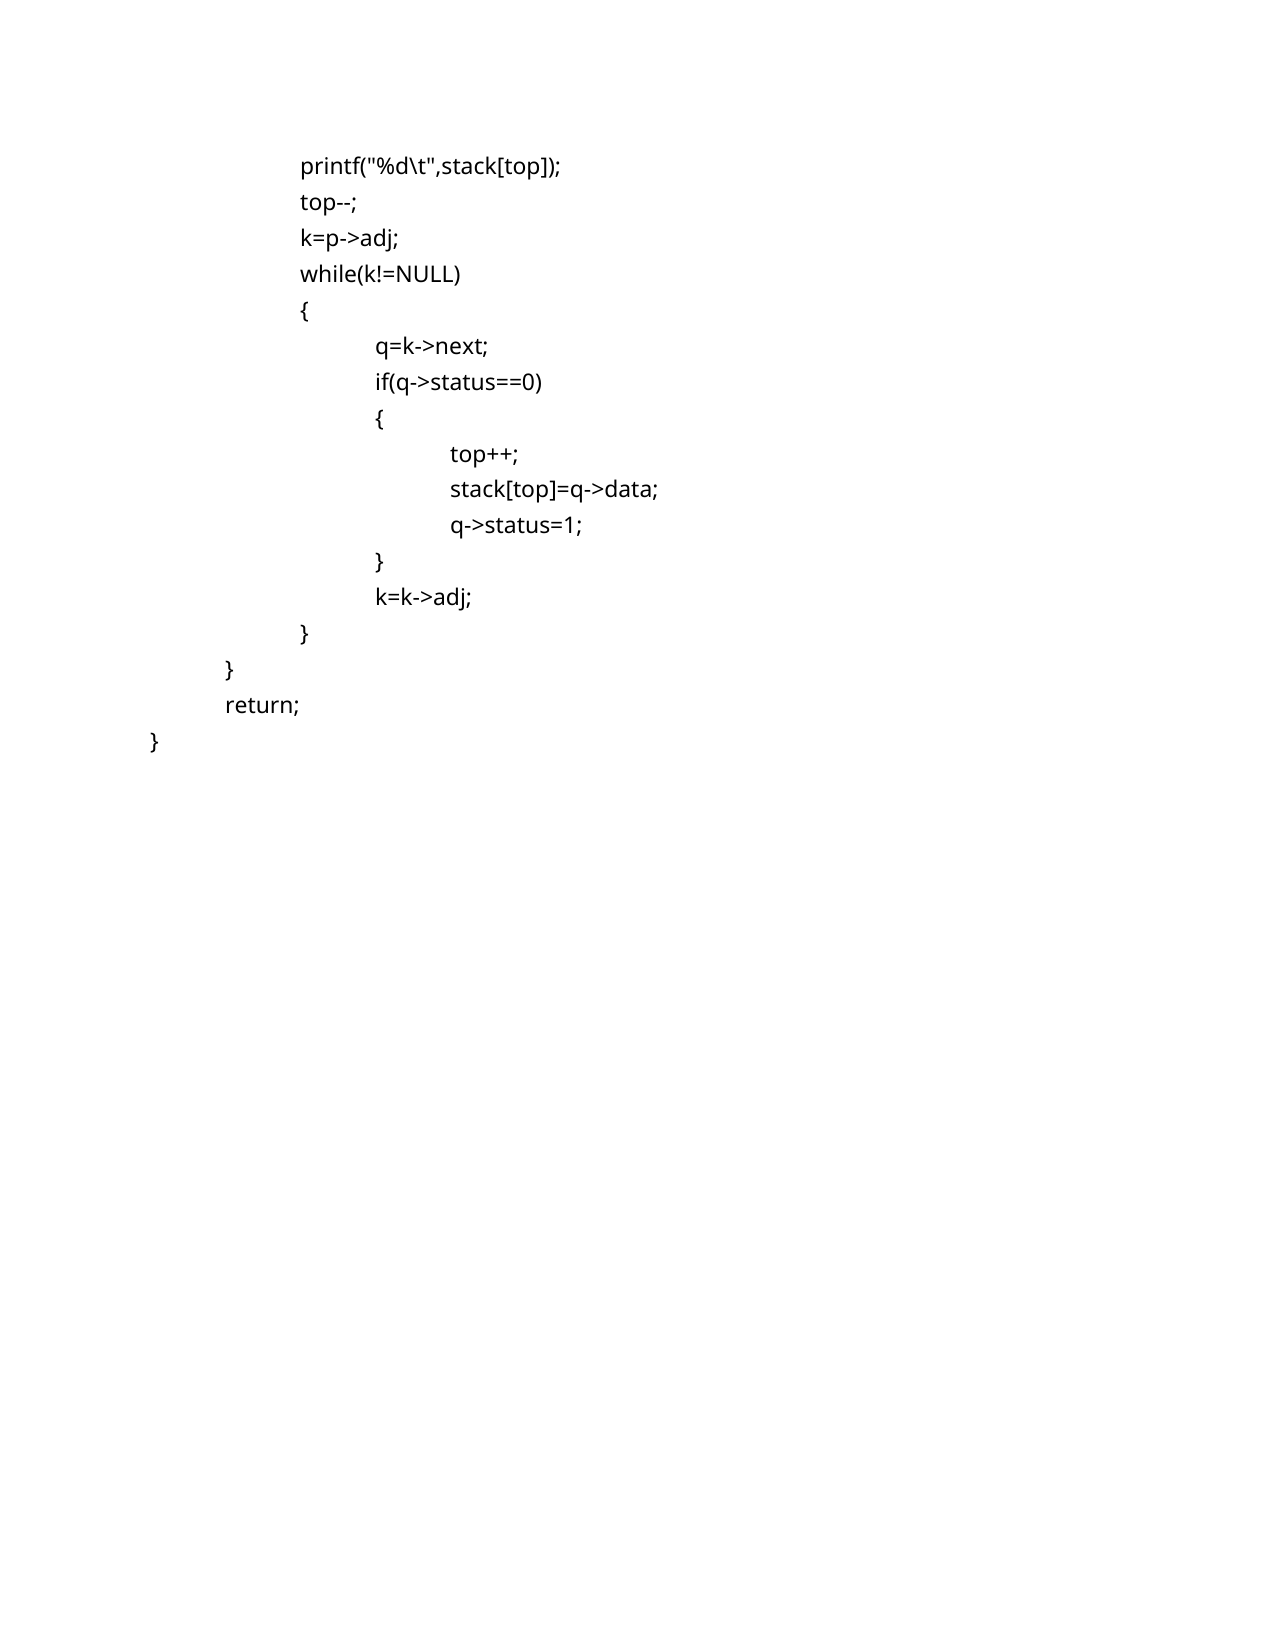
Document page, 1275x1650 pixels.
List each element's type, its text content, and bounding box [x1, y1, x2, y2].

text printf("%d\t",stack[top]); [150, 150, 1125, 181]
text top++; [150, 437, 1125, 469]
text if(q->status==0) [150, 366, 1125, 397]
text } [150, 545, 1125, 577]
text q->status=1; [150, 509, 1125, 541]
text { [150, 294, 1125, 325]
text { [150, 402, 1125, 433]
text while(k!=NULL) [150, 258, 1125, 289]
text stack[top]=q->data; [150, 473, 1125, 505]
text } [150, 725, 1125, 756]
text return; [150, 689, 1125, 720]
text k=k->adj; [150, 581, 1125, 612]
text k=p->adj; [150, 222, 1125, 253]
text top--; [150, 186, 1125, 217]
text q=k->next; [150, 330, 1125, 361]
text } [150, 617, 1125, 648]
text } [150, 653, 1125, 684]
